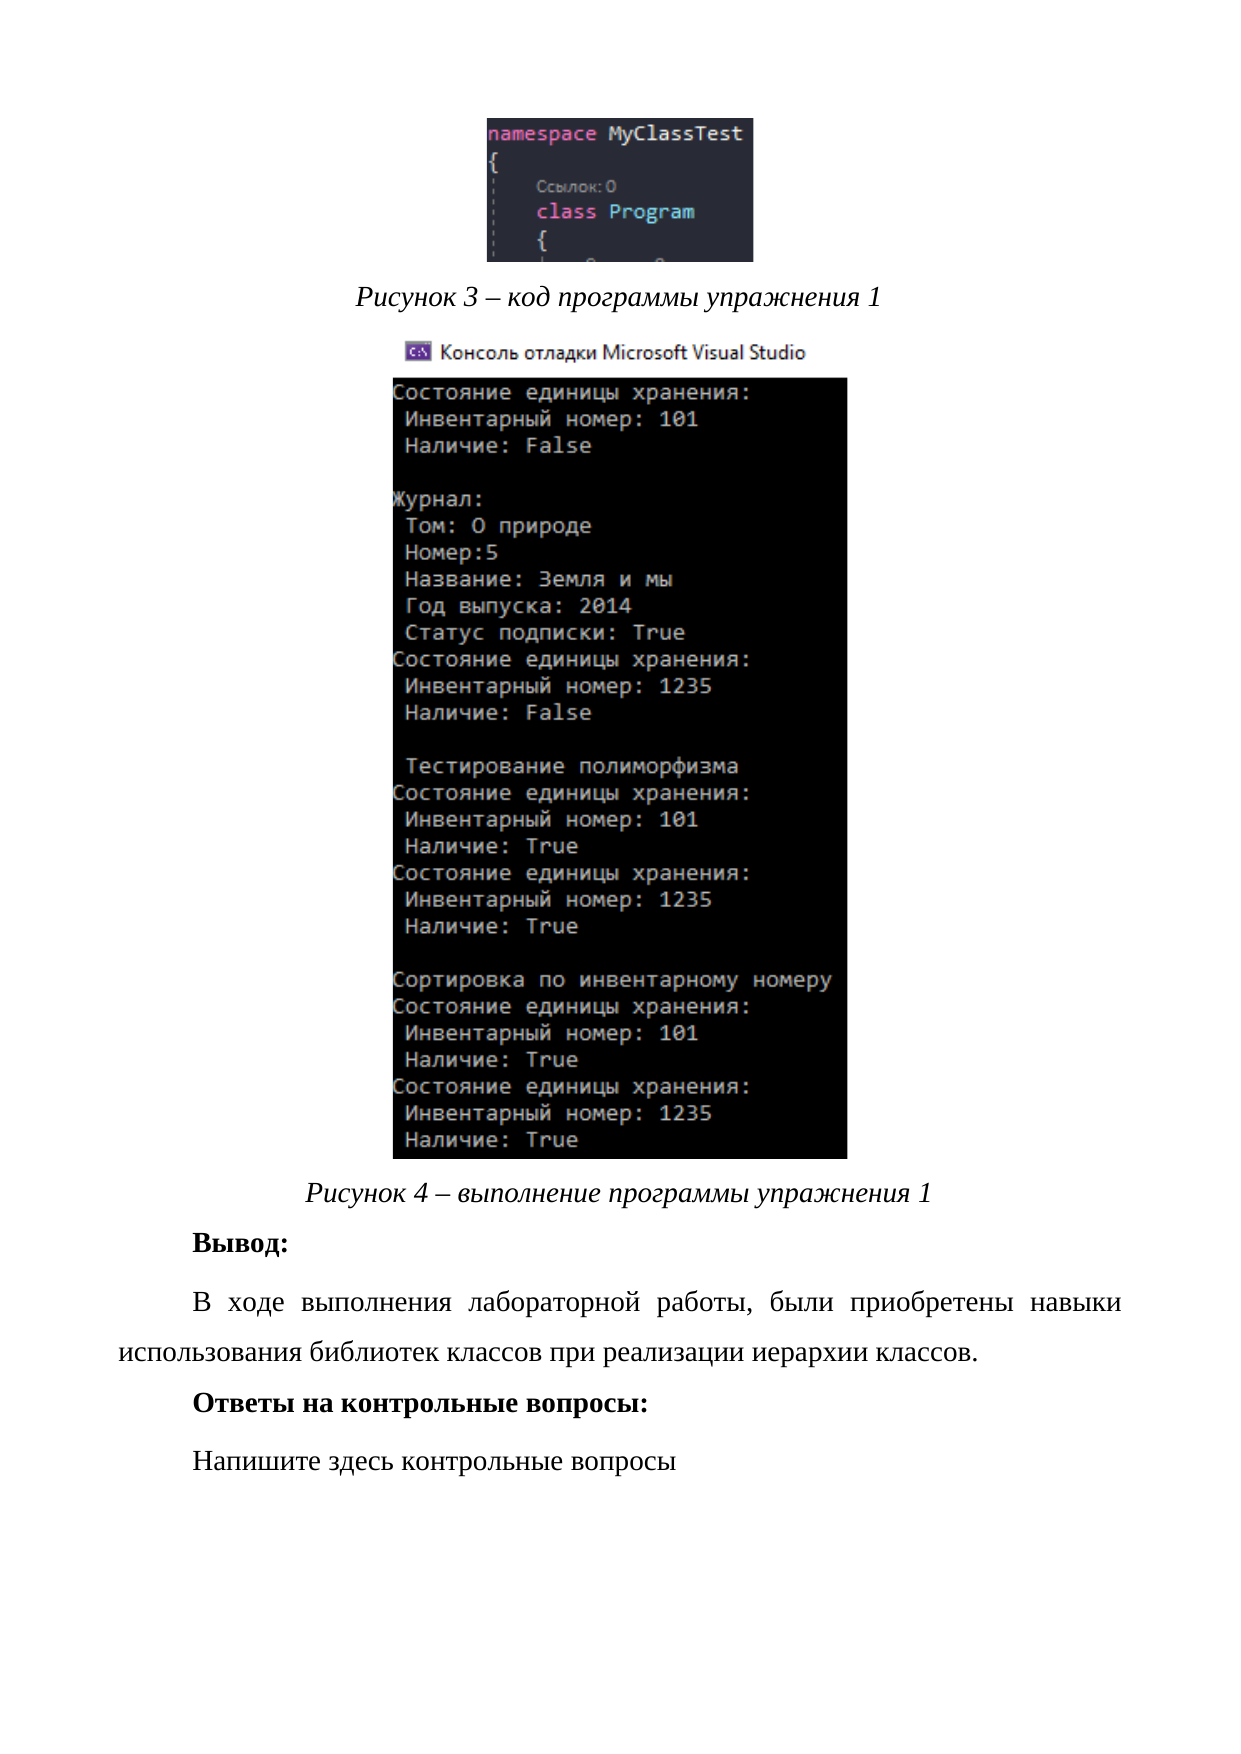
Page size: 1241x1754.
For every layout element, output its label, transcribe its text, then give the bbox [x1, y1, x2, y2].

text Ответы на контрольные вопросы: [118, 1385, 1122, 1418]
picture [392, 328, 848, 1159]
text В ходе выполнения лабораторной работы, были приобретены навыки использования библиотек классов при реализации иерархии классов. [118, 1284, 1122, 1368]
text Вывод: [118, 1226, 1122, 1259]
picture [486, 118, 754, 262]
